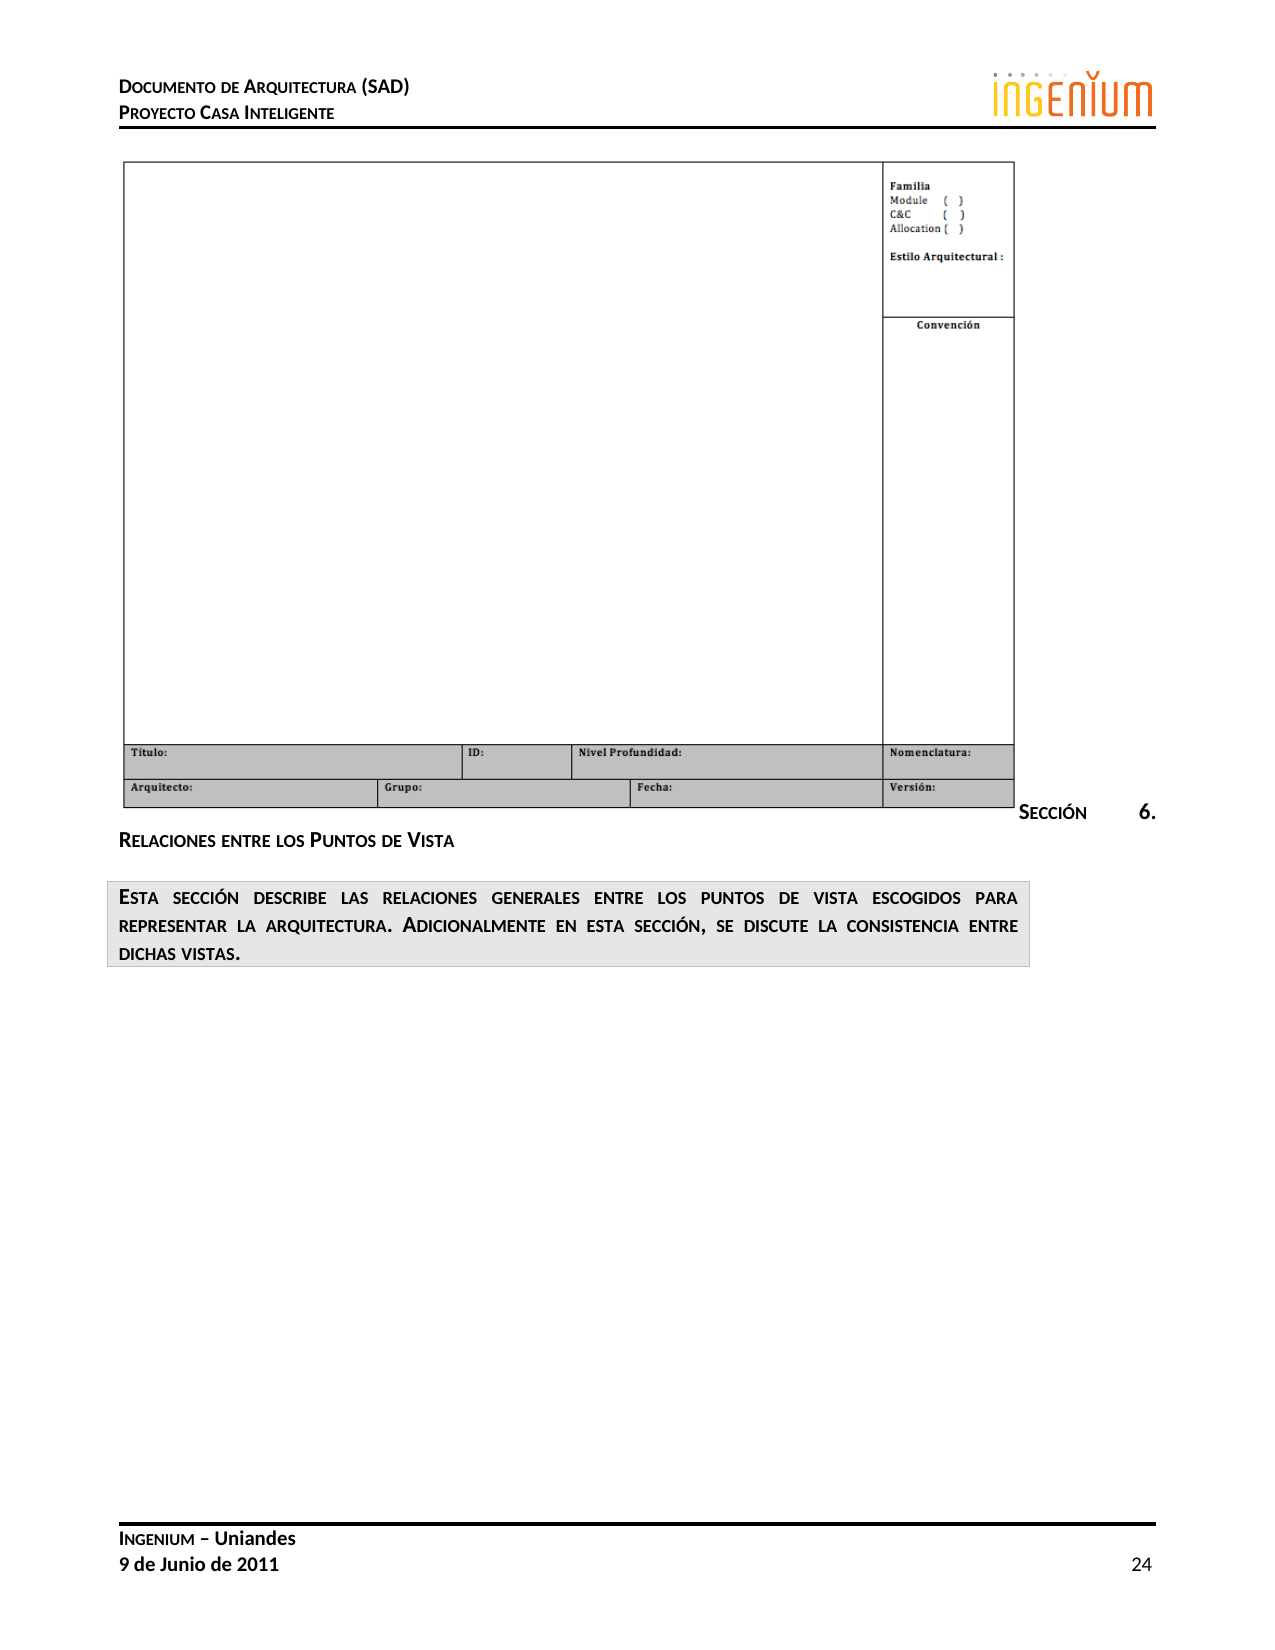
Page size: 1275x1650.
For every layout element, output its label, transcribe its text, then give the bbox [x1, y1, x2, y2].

picture [993, 71, 1158, 127]
picture [118, 155, 1019, 819]
table_header Esta sección describe las relaciones generales entre los puntos de vista escogidos para representar la arquitectura. Adicionalmente en esta sección, se discute la consistencia entre dichas vistas. [108, 882, 1029, 966]
